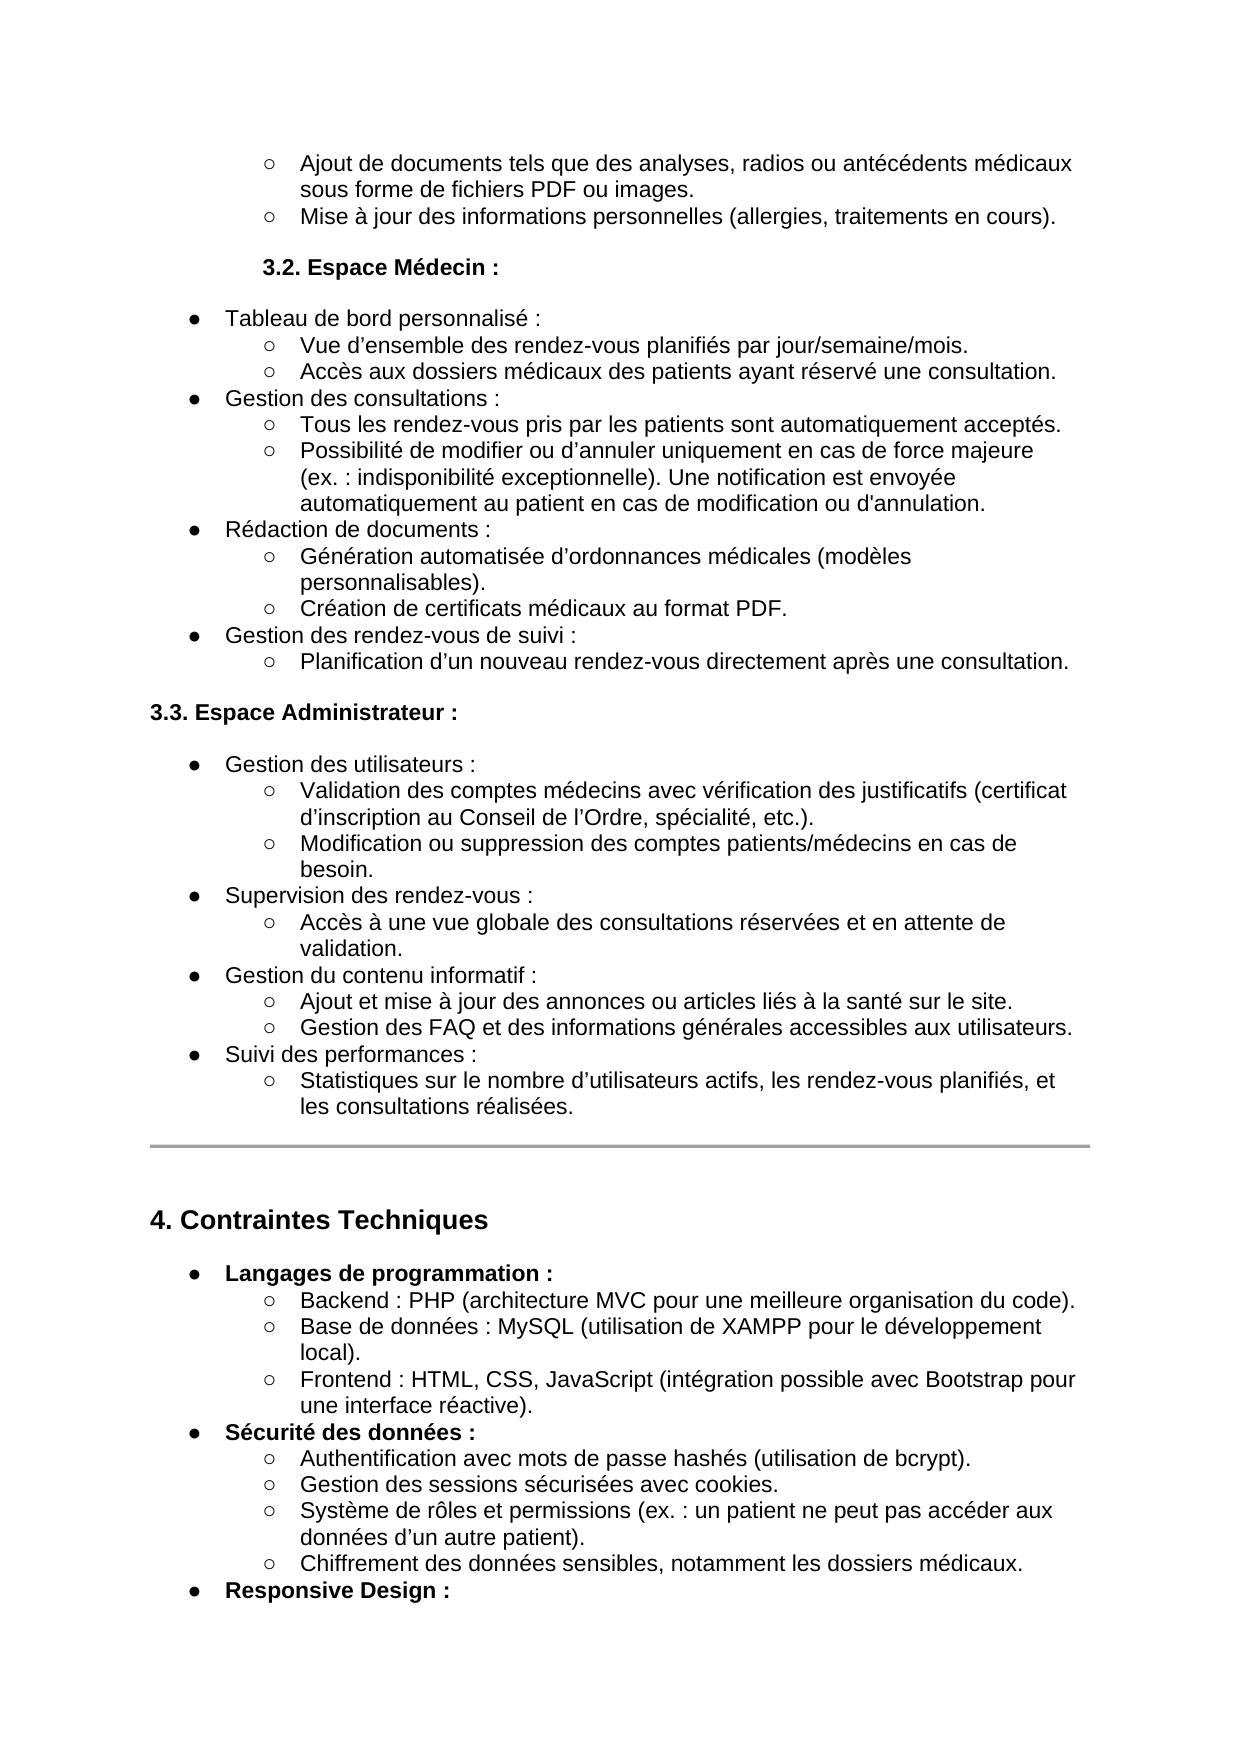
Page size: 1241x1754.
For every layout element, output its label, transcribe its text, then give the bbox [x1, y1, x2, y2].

list Gestion des consultations : [187, 384, 1090, 411]
list Suivi des performances : [187, 1041, 1090, 1067]
list Supervision des rendez-vous : [187, 882, 1090, 909]
list Statistiques sur le nombre d’utilisateurs actifs, les rendez-vous planifiés, et les consultations réalisées. [262, 1067, 1090, 1120]
subtitle 3.3. Espace Administrateur : [150, 699, 1090, 726]
list Tableau de bord personnalisé : [187, 305, 1090, 332]
list Accès à une vue globale des consultations réservées et en attente de validation. [262, 909, 1090, 962]
list Authentification avec mots de passe hashés (utilisation de bcrypt). [262, 1445, 1090, 1471]
list Gestion des rendez-vous de suivi : [187, 622, 1090, 648]
list Gestion du contenu informatif : [187, 962, 1090, 988]
subtitle 3.2. Espace Médecin : [262, 254, 1090, 280]
list Mise à jour des informations personnelles (allergies, traitements en cours). [262, 203, 1090, 229]
list Chiffrement des données sensibles, notamment les dossiers médicaux. [262, 1550, 1090, 1577]
list Modification ou suppression des comptes patients/médecins en cas de besoin. [262, 830, 1090, 882]
list Possibilité de modifier ou d’annuler uniquement en cas de force majeure (ex. : indisponibilité exceptionnelle). Une notification est envoyée automatiquement au patient en cas de modification ou d'annulation. [262, 437, 1090, 516]
list Backend : PHP (architecture MVC pour une meilleure organisation du code). [262, 1287, 1090, 1313]
subtitle 4. Contraintes Techniques [150, 1204, 1090, 1235]
list Gestion des sessions sécurisées avec cookies. [262, 1471, 1090, 1497]
list Système de rôles et permissions (ex. : un patient ne peut pas accéder aux données d’un autre patient). [262, 1497, 1090, 1550]
list Langages de programmation : [187, 1260, 1090, 1287]
list Base de données : MySQL (utilisation de XAMPP pour le développement local). [262, 1313, 1090, 1366]
list Planification d’un nouveau rendez-vous directement après une consultation. [262, 648, 1090, 674]
list Vue d’ensemble des rendez-vous planifiés par jour/semaine/mois. [262, 332, 1090, 358]
list Ajout de documents tels que des analyses, radios ou antécédents médicaux sous forme de fichiers PDF ou images. [262, 150, 1090, 203]
list Responsive Design : [187, 1577, 1090, 1603]
list Accès aux dossiers médicaux des patients ayant réservé une consultation. [262, 358, 1090, 384]
list Tous les rendez-vous pris par les patients sont automatiquement acceptés. [262, 411, 1090, 437]
list Génération automatisée d’ordonnances médicales (modèles personnalisables). [262, 543, 1090, 595]
list Ajout et mise à jour des annonces ou articles liés à la santé sur le site. [262, 988, 1090, 1014]
list Rédaction de documents : [187, 516, 1090, 543]
list Création de certificats médicaux au format PDF. [262, 595, 1090, 622]
list Frontend : HTML, CSS, JavaScript (intégration possible avec Bootstrap pour une interface réactive). [262, 1366, 1090, 1418]
list Validation des comptes médecins avec vérification des justificatifs (certificat d’inscription au Conseil de l’Ordre, spécialité, etc.). [262, 777, 1090, 830]
list Sécurité des données : [187, 1418, 1090, 1445]
list Gestion des utilisateurs : [187, 751, 1090, 777]
list Gestion des FAQ et des informations générales accessibles aux utilisateurs. [262, 1014, 1090, 1041]
